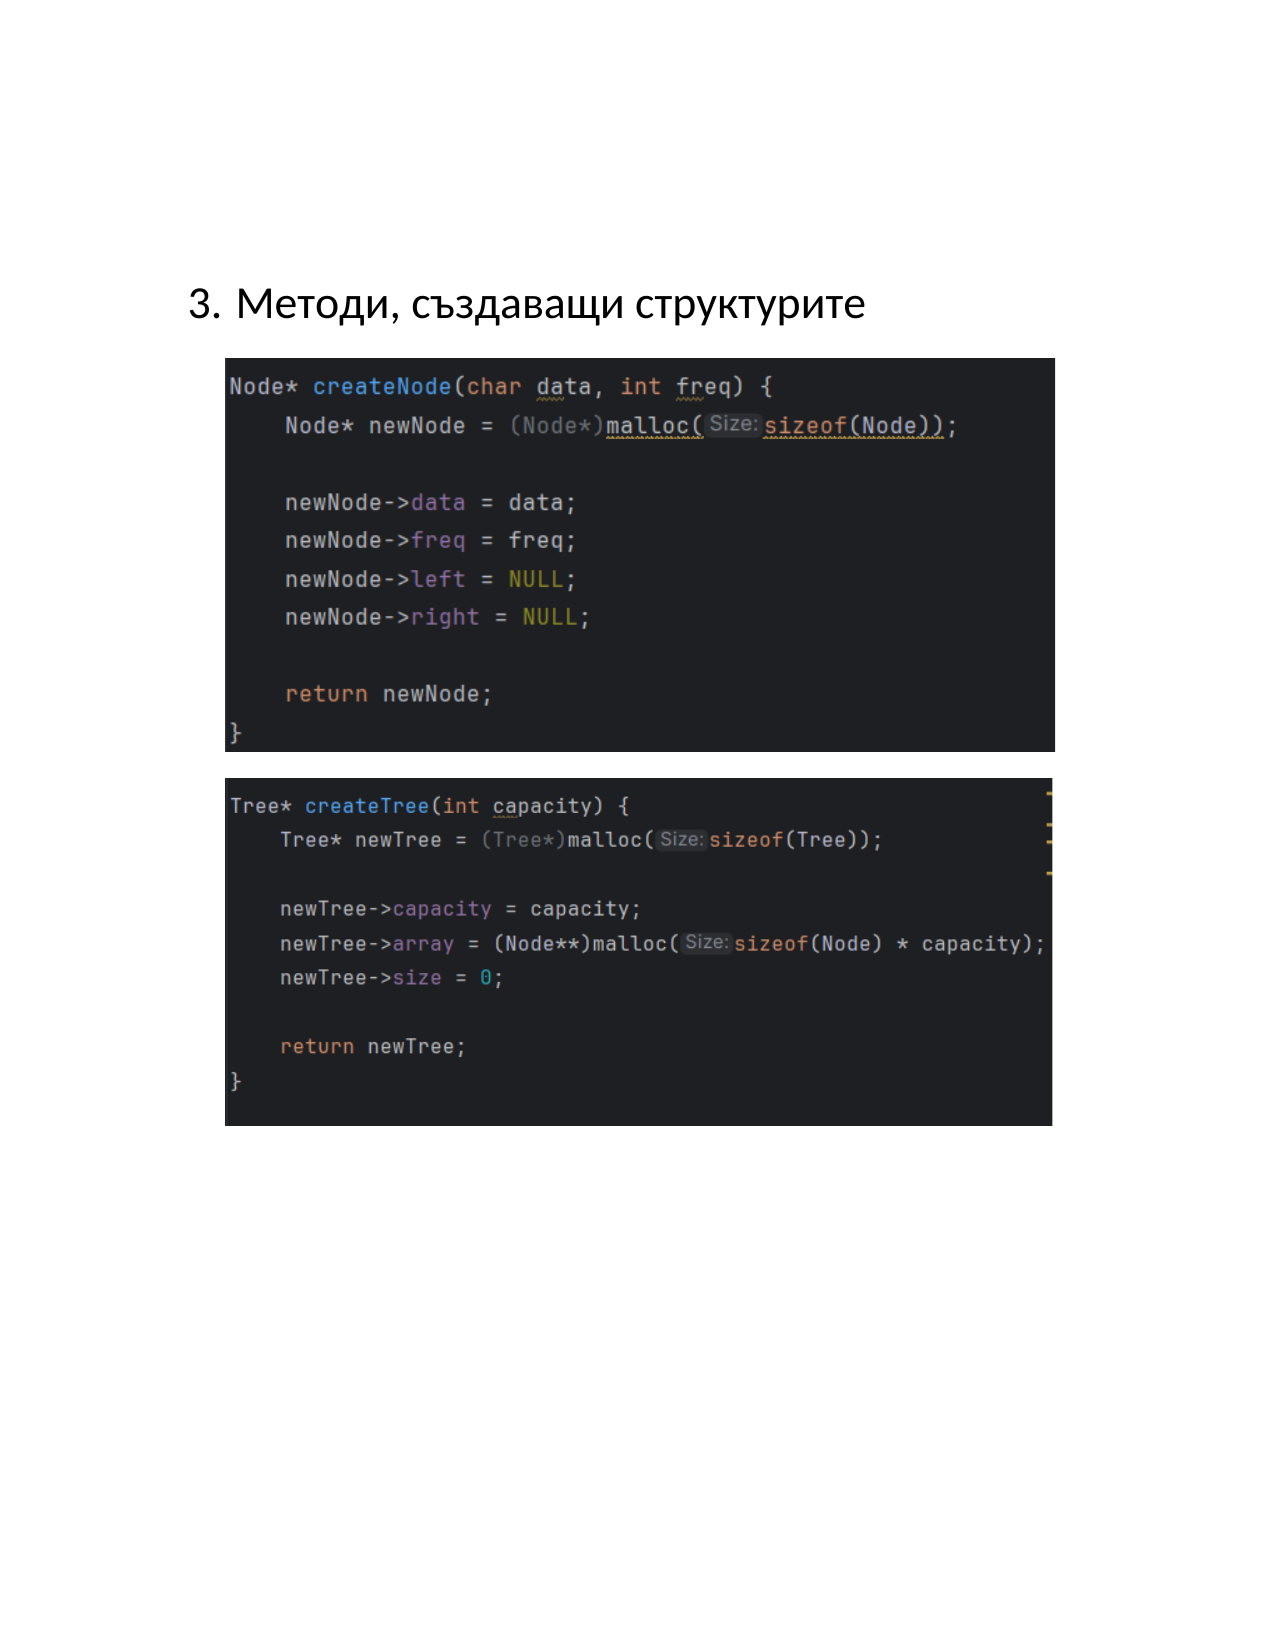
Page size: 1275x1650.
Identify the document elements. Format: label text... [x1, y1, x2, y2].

picture [225, 358, 1055, 752]
list Методи, създаващи структурите [187, 273, 1125, 329]
picture [225, 778, 1053, 1126]
